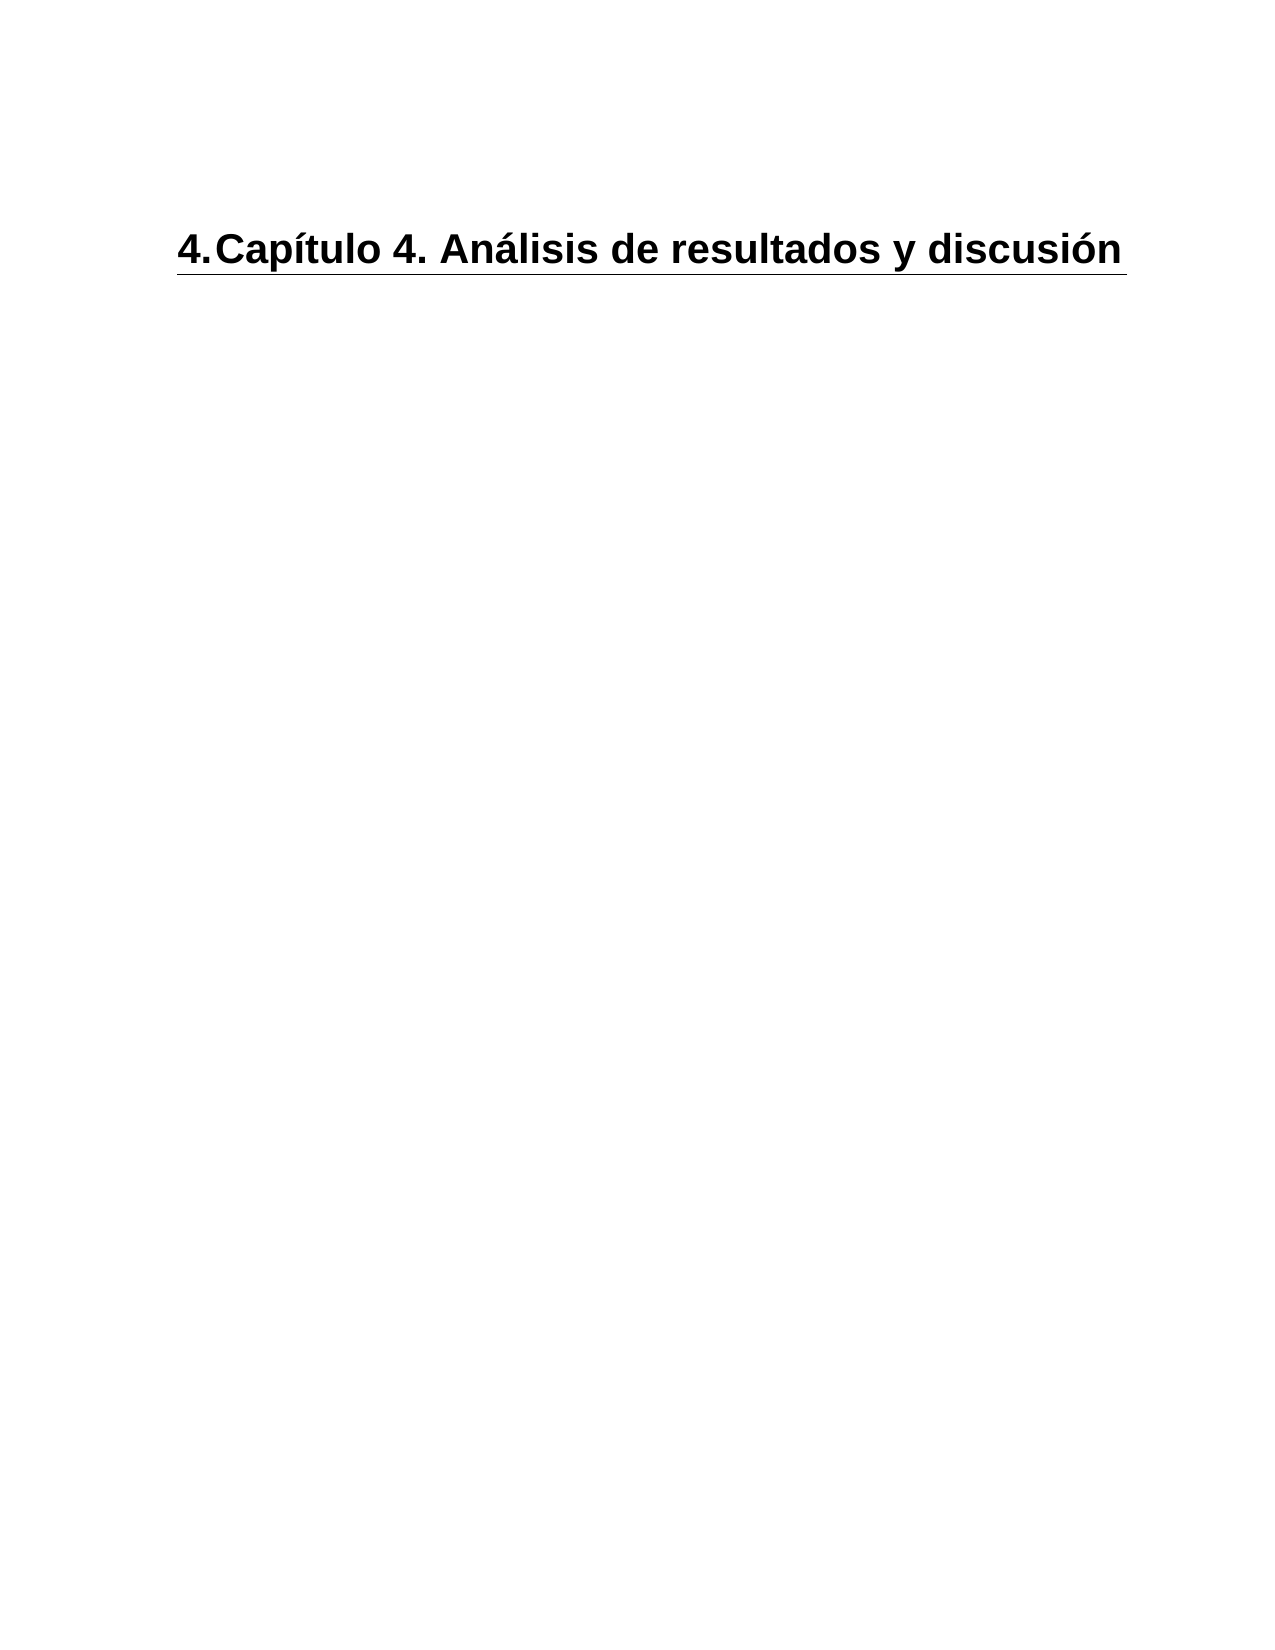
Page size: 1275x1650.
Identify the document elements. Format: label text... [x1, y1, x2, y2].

list Capítulo 4. Análisis de resultados y discusión [177, 224, 1127, 274]
